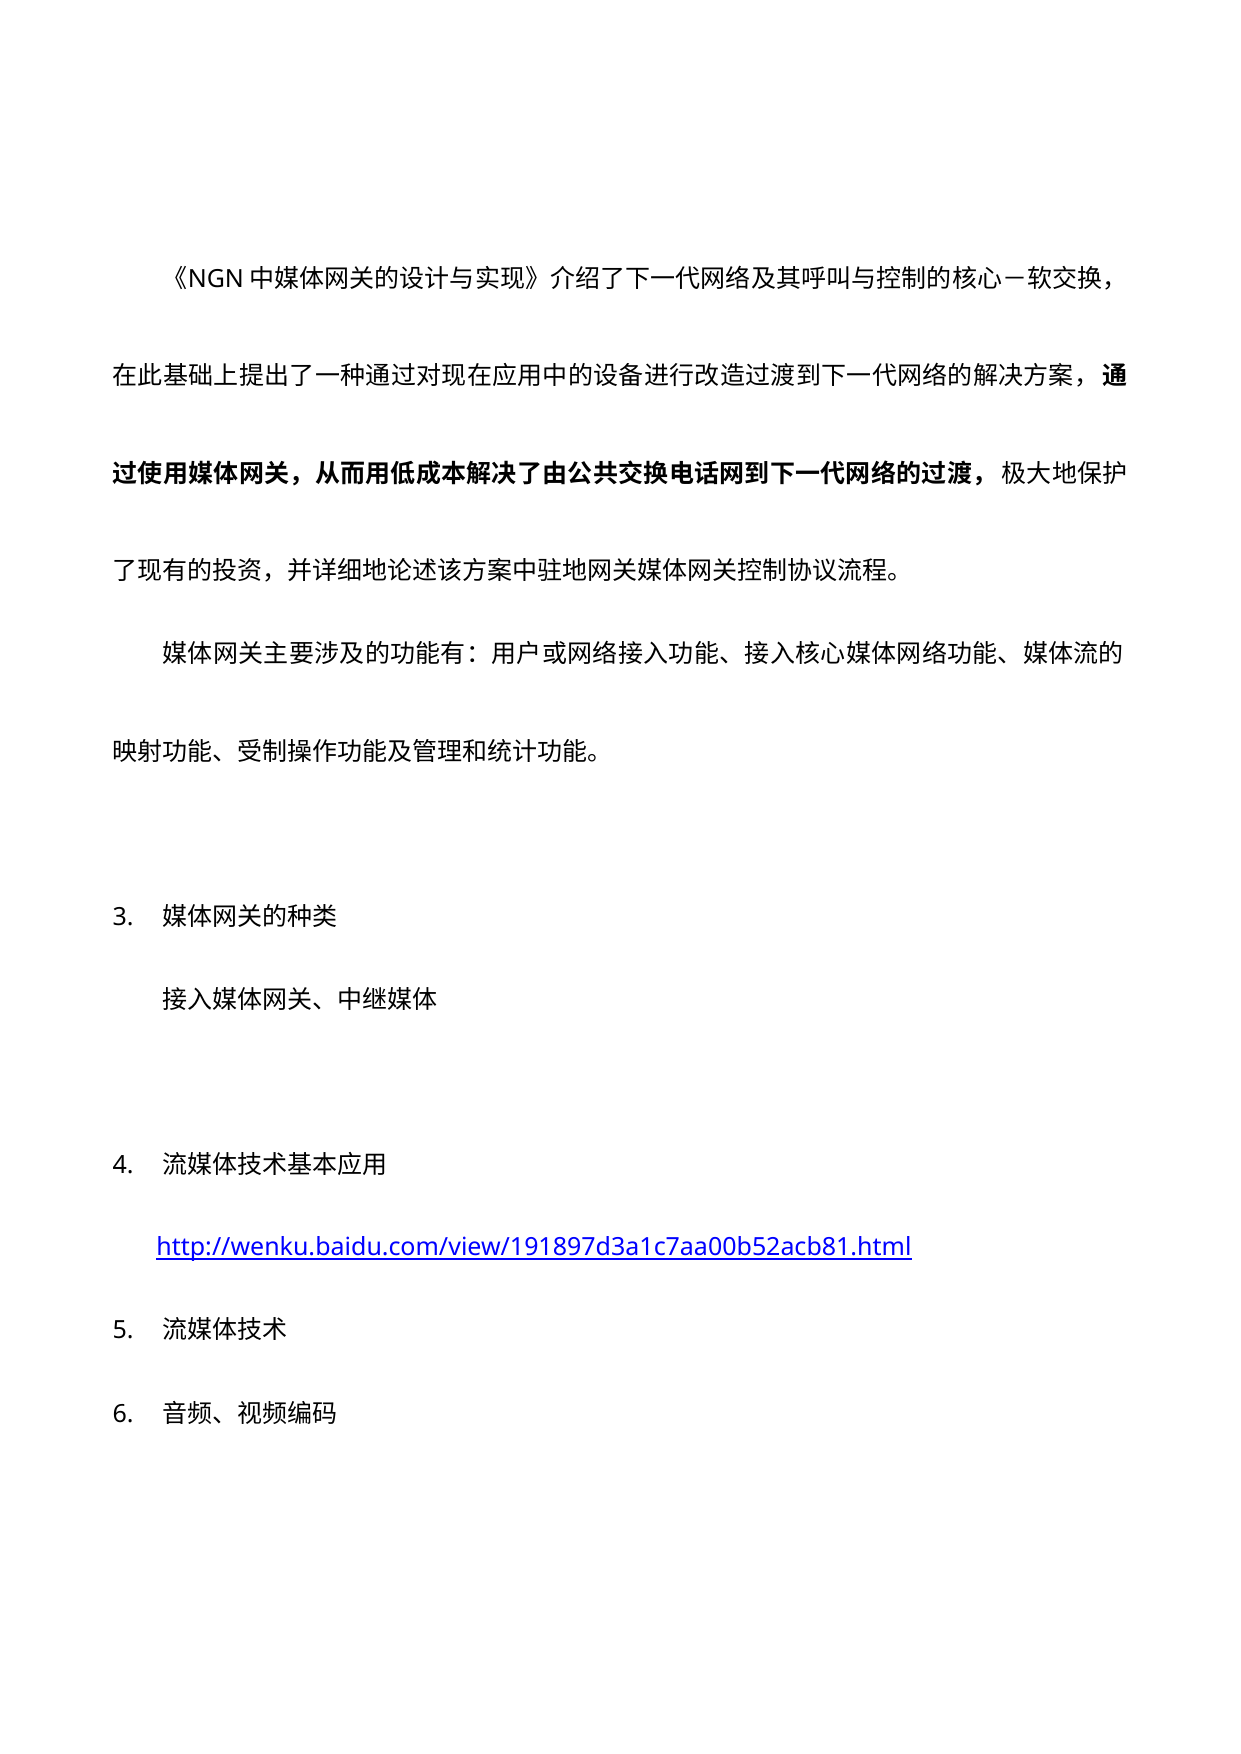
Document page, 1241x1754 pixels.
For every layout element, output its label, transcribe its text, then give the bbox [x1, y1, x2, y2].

list 音频、视频编码 [112, 1379, 1128, 1444]
list 流媒体技术 [112, 1296, 1128, 1361]
text 接入媒体网关、中继媒体 [112, 965, 1128, 1030]
list 媒体网关的种类 [112, 882, 1128, 947]
text 媒体网关主要涉及的功能有：用户或网络接入功能、接入核心媒体网络功能、媒体流的映射功能、受制操作功能及管理和统计功能。 [112, 619, 1128, 782]
text http://wenku.baidu.com/view/191897d3a1c7aa00b52acb81.html [112, 1213, 1128, 1278]
list 流媒体技术基本应用 [112, 1130, 1128, 1195]
text 《NGN中媒体网关的设计与实现》介绍了下一代网络及其呼叫与控制的核心－软交换，在此基础上提出了一种通过对现在应用中的设备进行改造过渡到下一代网络的解决方案，通过使用媒体网关，从而用低成本解决了由公共交换电话网到下一代网络的过渡，极大地保护了现有的投资，并详细地论述该方案中驻地网关媒体网关控制协议流程。 [112, 244, 1128, 601]
